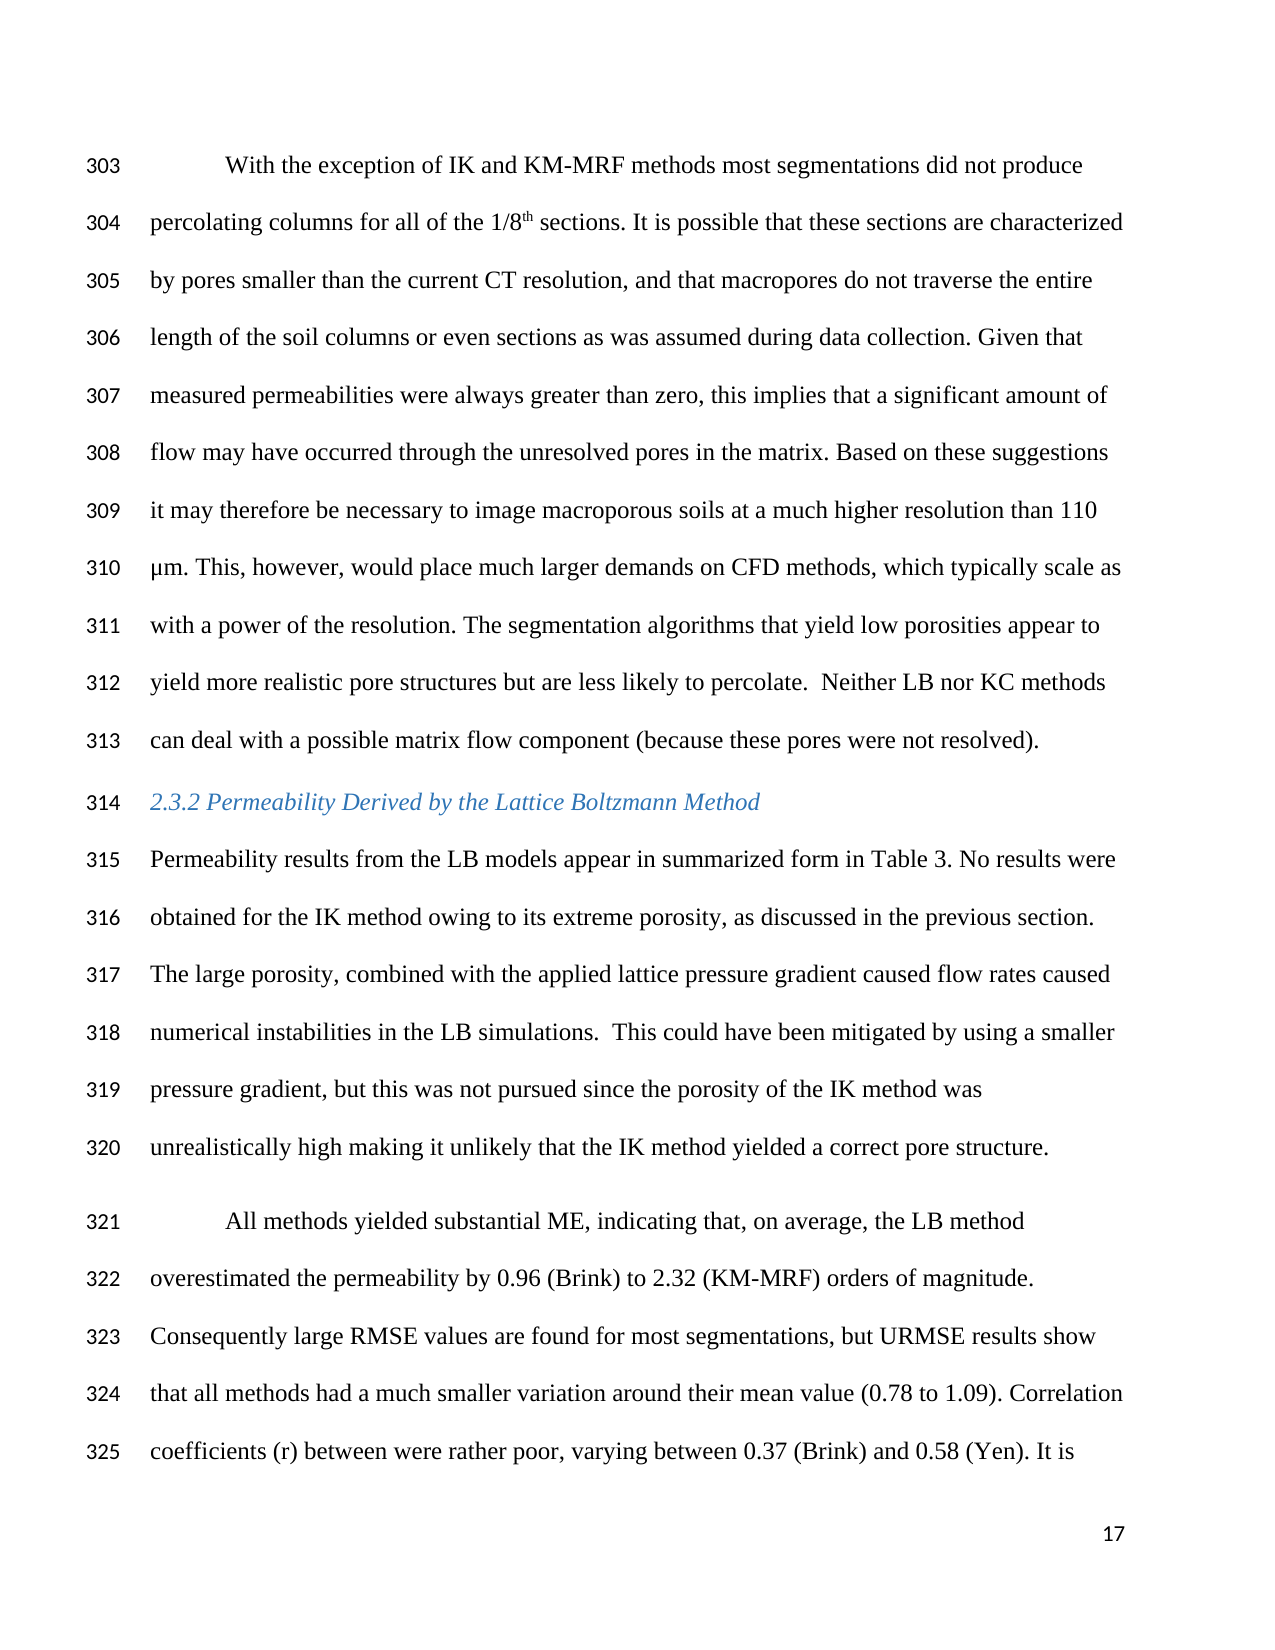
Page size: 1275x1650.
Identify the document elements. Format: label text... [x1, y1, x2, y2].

text 2.3.2 Permeability Derived by the Lattice Boltzmann Method [150, 787, 1125, 815]
text With the exception of IK and KM-MRF methods most segmentations did not produce percolating columns for all of the 1/8th sections. It is possible that these sections are characterized by pores smaller than the current CT resolution, and that macropores do not traverse the entire length of the soil columns or even sections as was assumed during data collection. Given that measured permeabilities were always greater than zero, this implies that a significant amount of flow may have occurred through the unresolved pores in the matrix. Based on these suggestions it may therefore be necessary to image macroporous soils at a much higher resolution than 110 μm. This, however, would place much larger demands on CFD methods, which typically scale as with a power of the resolution. The segmentation algorithms that yield low porosities appear to yield more realistic pore structures but are less likely to percolate. Neither LB nor KC methods can deal with a possible matrix flow component (because these pores were not resolved). [150, 150, 1125, 754]
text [150, 1206, 1125, 1464]
text Permeability results from the LB models appear in summarized form in Table 3. No results were obtained for the IK method owing to its extreme porosity, as discussed in the previous section. The large porosity, combined with the applied lattice pressure gradient caused flow rates caused numerical instabilities in the LB simulations. This could have been mitigated by using a smaller pressure gradient, but this was not pursued since the porosity of the IK method was unrealistically high making it unlikely that the IK method yielded a correct pore structure. [150, 844, 1125, 1160]
